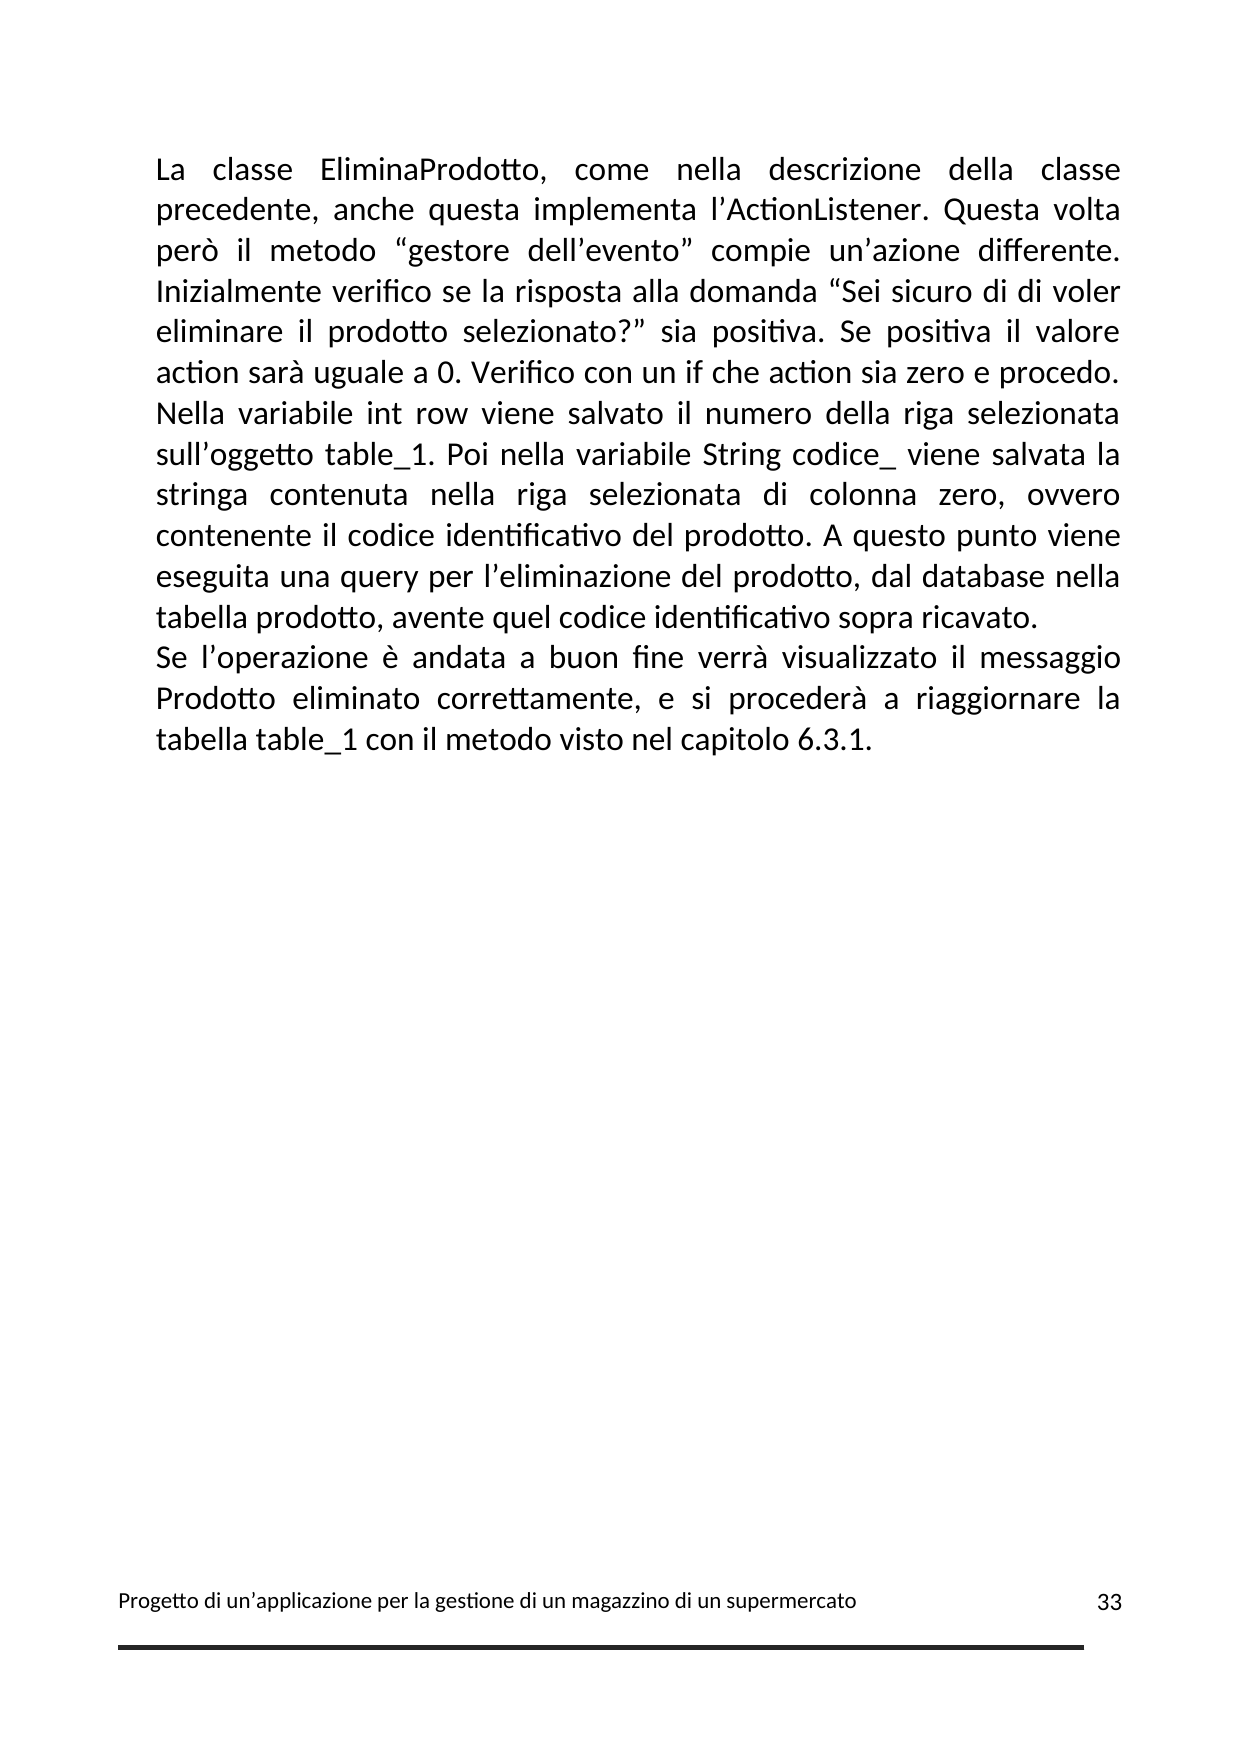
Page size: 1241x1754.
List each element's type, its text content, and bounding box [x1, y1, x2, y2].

text La classe EliminaProdotto, come nella descrizione della classe precedente, anche questa implementa l’ActionListener. Questa volta però il metodo “gestore dell’evento” compie un’azione differente. Inizialmente verifico se la risposta alla domanda “Sei sicuro di di voler eliminare il prodotto selezionato?” sia positiva. Se positiva il valore action sarà uguale a 0. Verifico con un if che action sia zero e procedo. Nella variabile int row viene salvato il numero della riga selezionata sull’oggetto table_1. Poi nella variabile String codice_ viene salvata la stringa contenuta nella riga selezionata di colonna zero, ovvero contenente il codice identificativo del prodotto. A questo punto viene eseguita una query per l’eliminazione del prodotto, dal database nella tabella prodotto, avente quel codice identificativo sopra ricavato. [156, 148, 1122, 636]
text Se l’operazione è andata a buon fine verrà visualizzato il messaggio Prodotto eliminato correttamente, e si procederà a riaggiornare la tabella table_1 con il metodo visto nel capitolo 6.3.1. [156, 636, 1122, 758]
